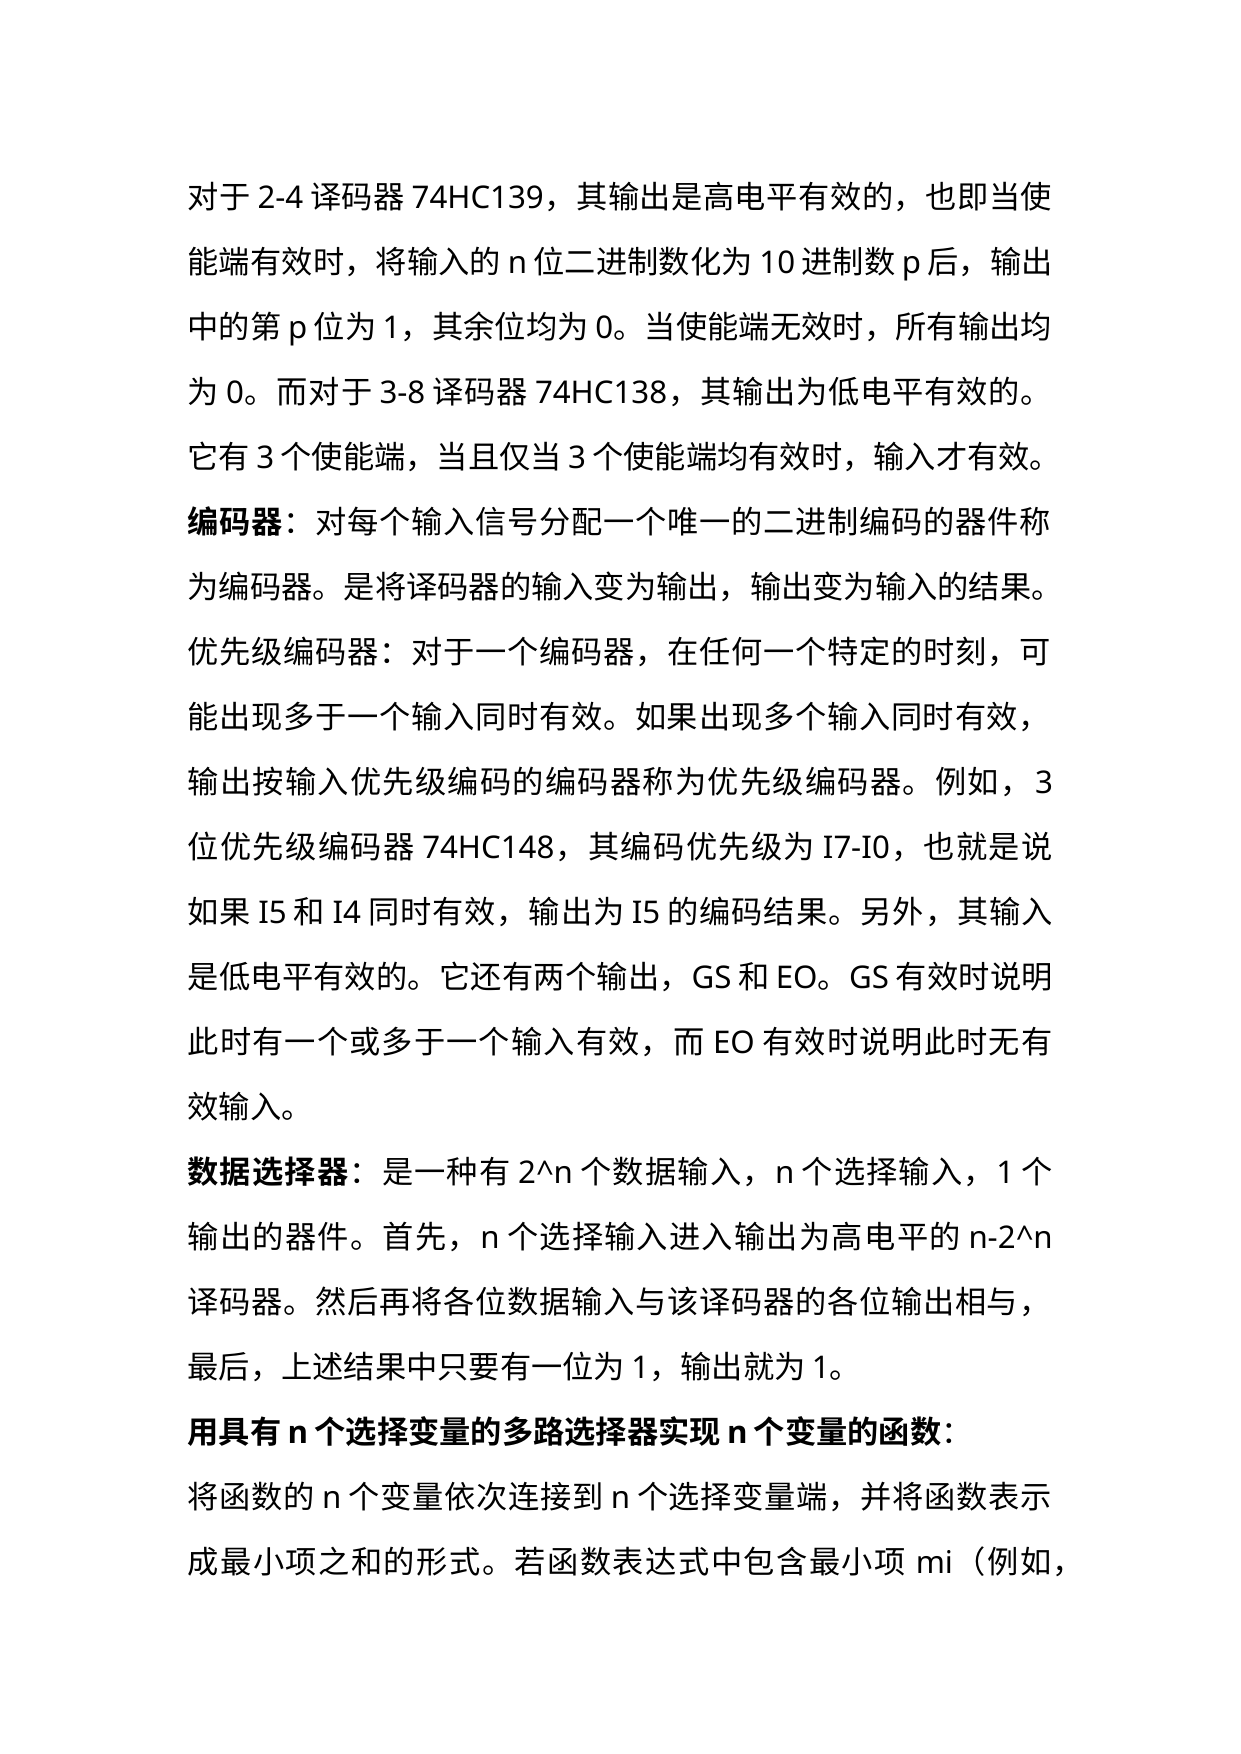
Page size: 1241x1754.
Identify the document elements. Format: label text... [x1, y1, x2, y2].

text 数据选择器：是一种有2^n个数据输入，n个选择输入，1个输出的器件。首先，n个选择输入进入输出为高电平的n-2^n译码器。然后再将各位数据输入与该译码器的各位输出相与，最后，上述结果中只要有一位为1，输出就为1。 [187, 1137, 1053, 1397]
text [187, 1462, 1053, 1592]
text 用具有n个选择变量的多路选择器实现n个变量的函数： [187, 1397, 1053, 1462]
text 编码器：对每个输入信号分配一个唯一的二进制编码的器件称为编码器。是将译码器的输入变为输出，输出变为输入的结果。 [187, 487, 1053, 617]
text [187, 162, 1053, 487]
text 优先级编码器：对于一个编码器，在任何一个特定的时刻，可能出现多于一个输入同时有效。如果出现多个输入同时有效，输出按输入优先级编码的编码器称为优先级编码器。例如，3位优先级编码器74HC148，其编码优先级为I7-I0，也就是说如果I5和I4同时有效，输出为I5的编码结果。另外，其输入是低电平有效的。它还有两个输出，GS和EO。GS有效时说明此时有一个或多于一个输入有效，而EO有效时说明此时无有效输入。 [187, 617, 1053, 1137]
